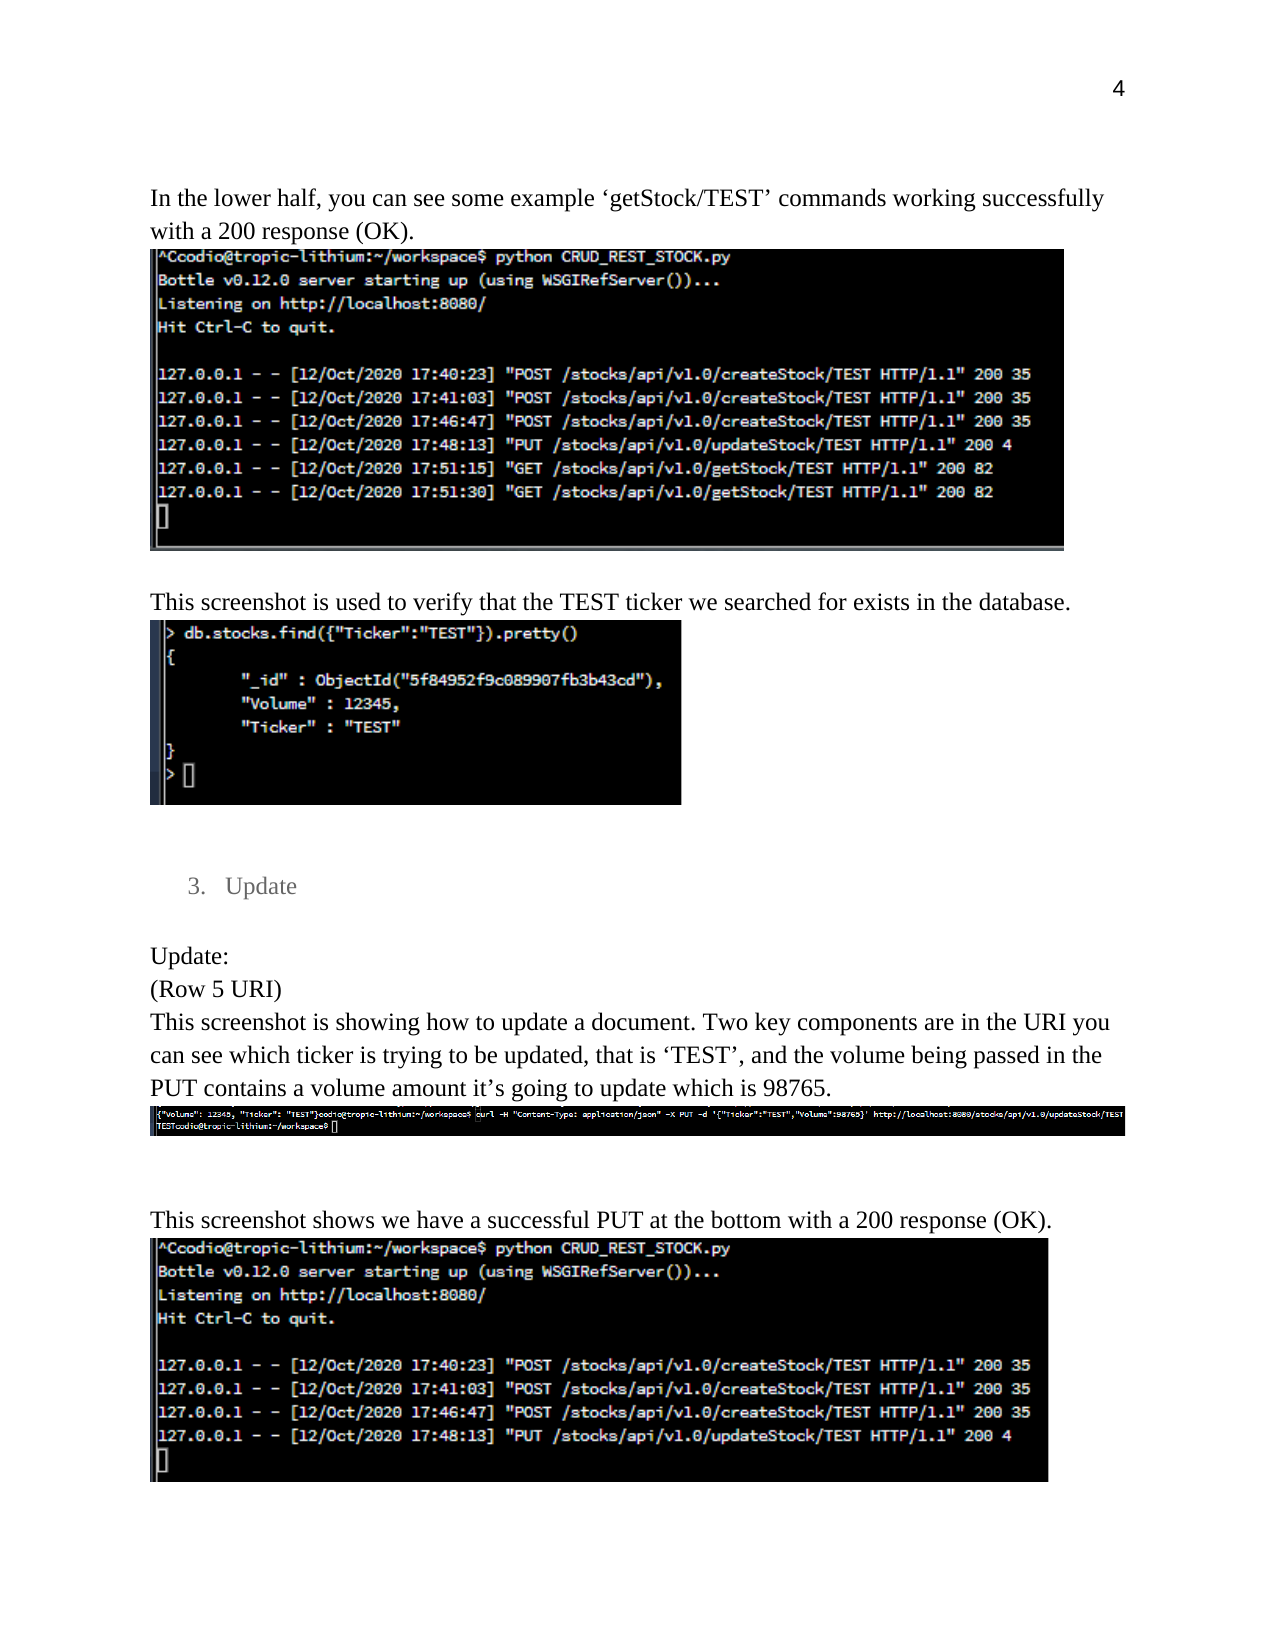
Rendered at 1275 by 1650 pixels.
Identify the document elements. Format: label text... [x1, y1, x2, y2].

text Update: [150, 941, 1125, 970]
text (Row 5 URI) [150, 974, 1125, 1003]
subtitle Update [187, 871, 1125, 900]
picture [150, 1106, 1125, 1136]
text In the lower half, you can see some example ‘getStock/TEST’ commands working successfully with a 200 response (OK). [150, 183, 1125, 245]
text This screenshot shows we have a successful PUT at the bottom with a 200 response (OK). [150, 1205, 1125, 1234]
text This screenshot is showing how to update a document. Two key components are in the URI you can see which ticker is trying to be updated, that is ‘TEST’, and the volume being passed in the PUT contains a volume amount it’s going to update which is 98765. [150, 1007, 1125, 1102]
picture [150, 249, 1064, 551]
picture [150, 620, 682, 805]
picture [150, 1238, 1049, 1482]
text This screenshot is used to verify that the TEST ticker we searched for exists in the database. [150, 587, 1125, 616]
